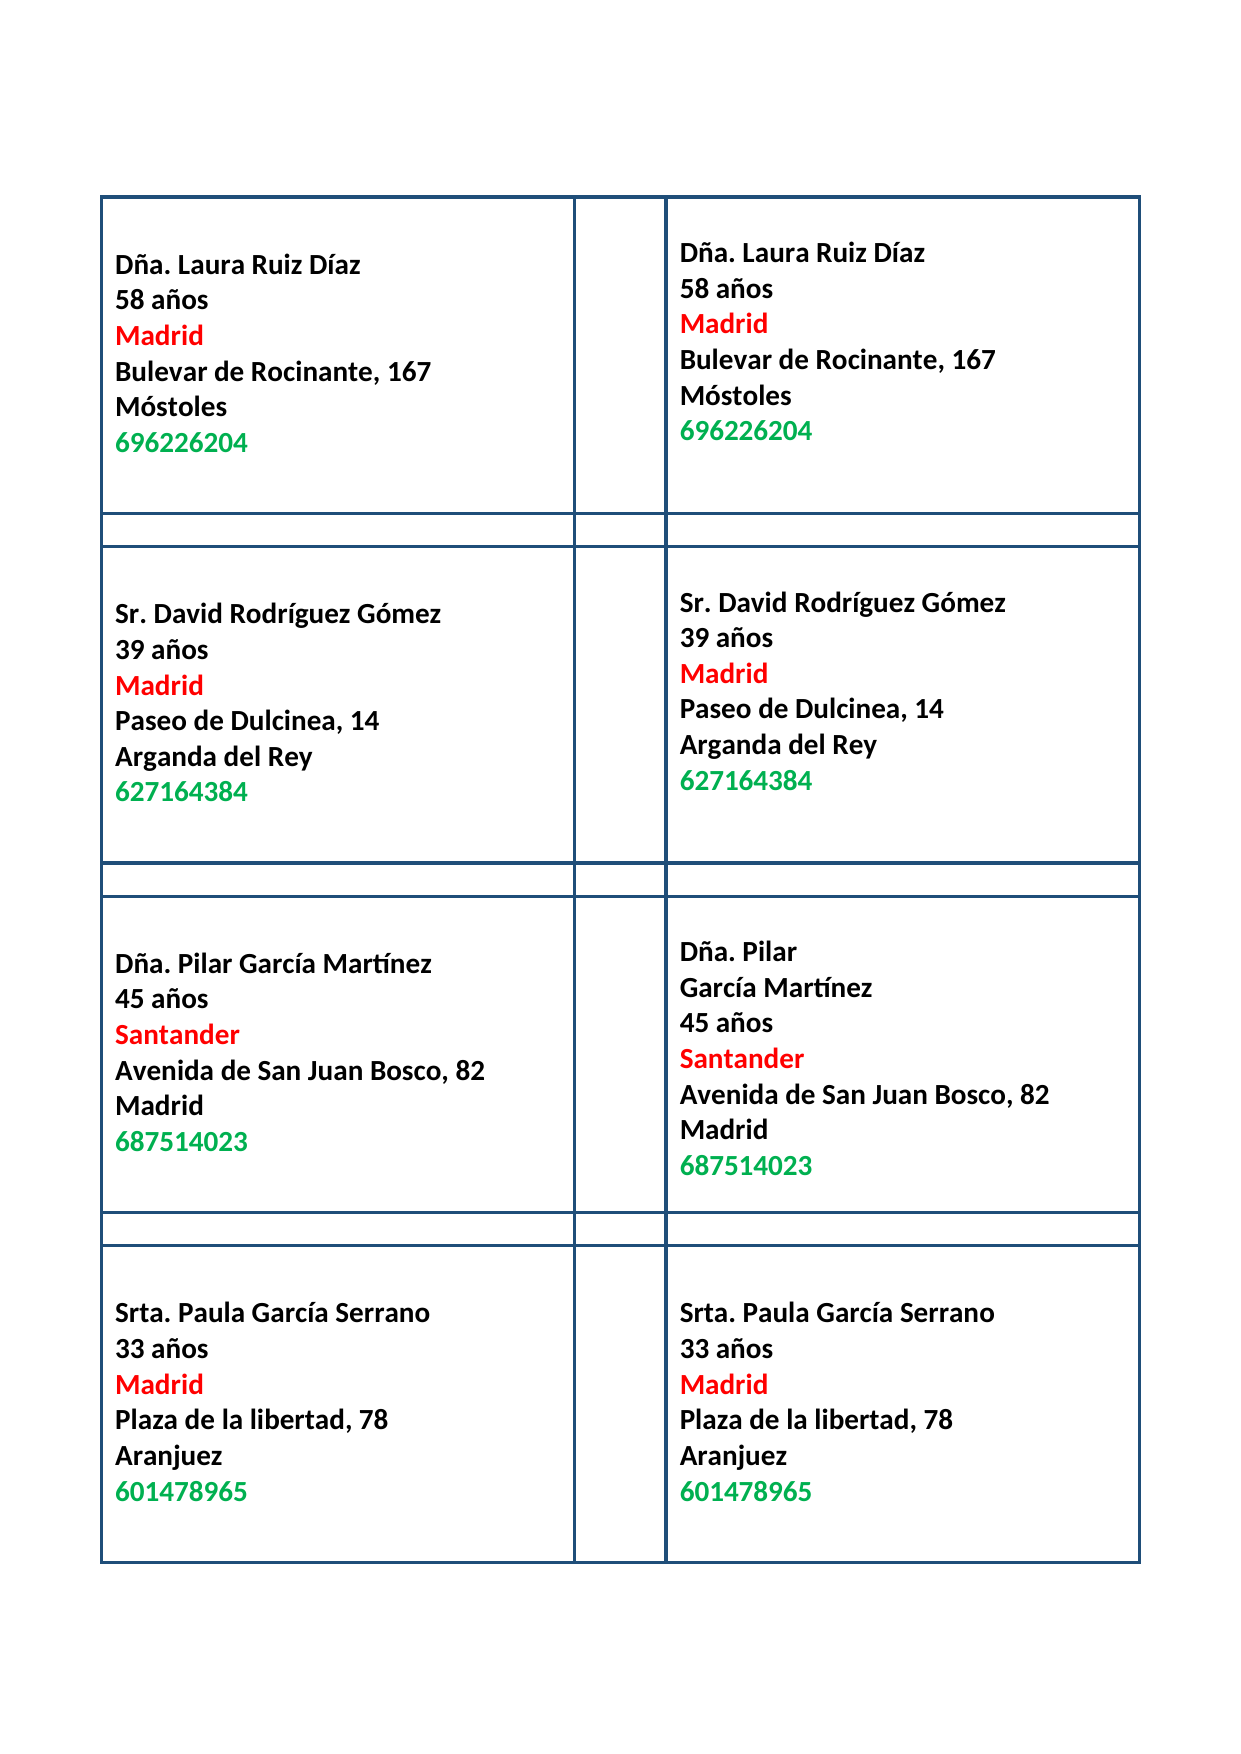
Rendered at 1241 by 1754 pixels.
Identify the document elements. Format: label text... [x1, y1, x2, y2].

table_cell Sr. David Rodríguez Gómez 39 años Madrid Paseo de Dulcinea, 14 Arganda del Rey 627164384 [103, 548, 573, 861]
table_cell Srta. Paula García Serrano 33 años Madrid Plaza de la libertad, 78 Aranjuez 601478965 [668, 1247, 1138, 1561]
table_cell [103, 1214, 573, 1244]
table_cell [576, 898, 664, 1211]
table_cell [103, 515, 573, 545]
table_cell [576, 1214, 664, 1244]
table_cell [576, 515, 664, 545]
table_header [576, 199, 664, 512]
table_cell [576, 865, 664, 894]
table_cell Dña. Pilar García Martínez 45 años Santander Avenida de San Juan Bosco, 82 Madrid 687514023 [103, 898, 573, 1211]
table_header Dña. Laura Ruiz Díaz 58 años Madrid Bulevar de Rocinante, 167 Móstoles 696226204 [103, 199, 573, 512]
table_cell [576, 1247, 664, 1561]
table_cell Dña. Pilar García Martínez 45 años Santander Avenida de San Juan Bosco, 82 Madrid 687514023 [668, 898, 1138, 1211]
table_cell [668, 865, 1138, 894]
table_cell [668, 515, 1138, 545]
table_cell Sr. David Rodríguez Gómez 39 años Madrid Paseo de Dulcinea, 14 Arganda del Rey 627164384 [668, 548, 1138, 861]
table_cell [668, 1214, 1138, 1244]
table_cell Srta. Paula García Serrano 33 años Madrid Plaza de la libertad, 78 Aranjuez 601478965 [103, 1247, 573, 1561]
table_cell [103, 865, 573, 894]
table_cell [576, 548, 664, 861]
table_header Dña. Laura Ruiz Díaz 58 años Madrid Bulevar de Rocinante, 167 Móstoles 696226204 [668, 199, 1138, 512]
